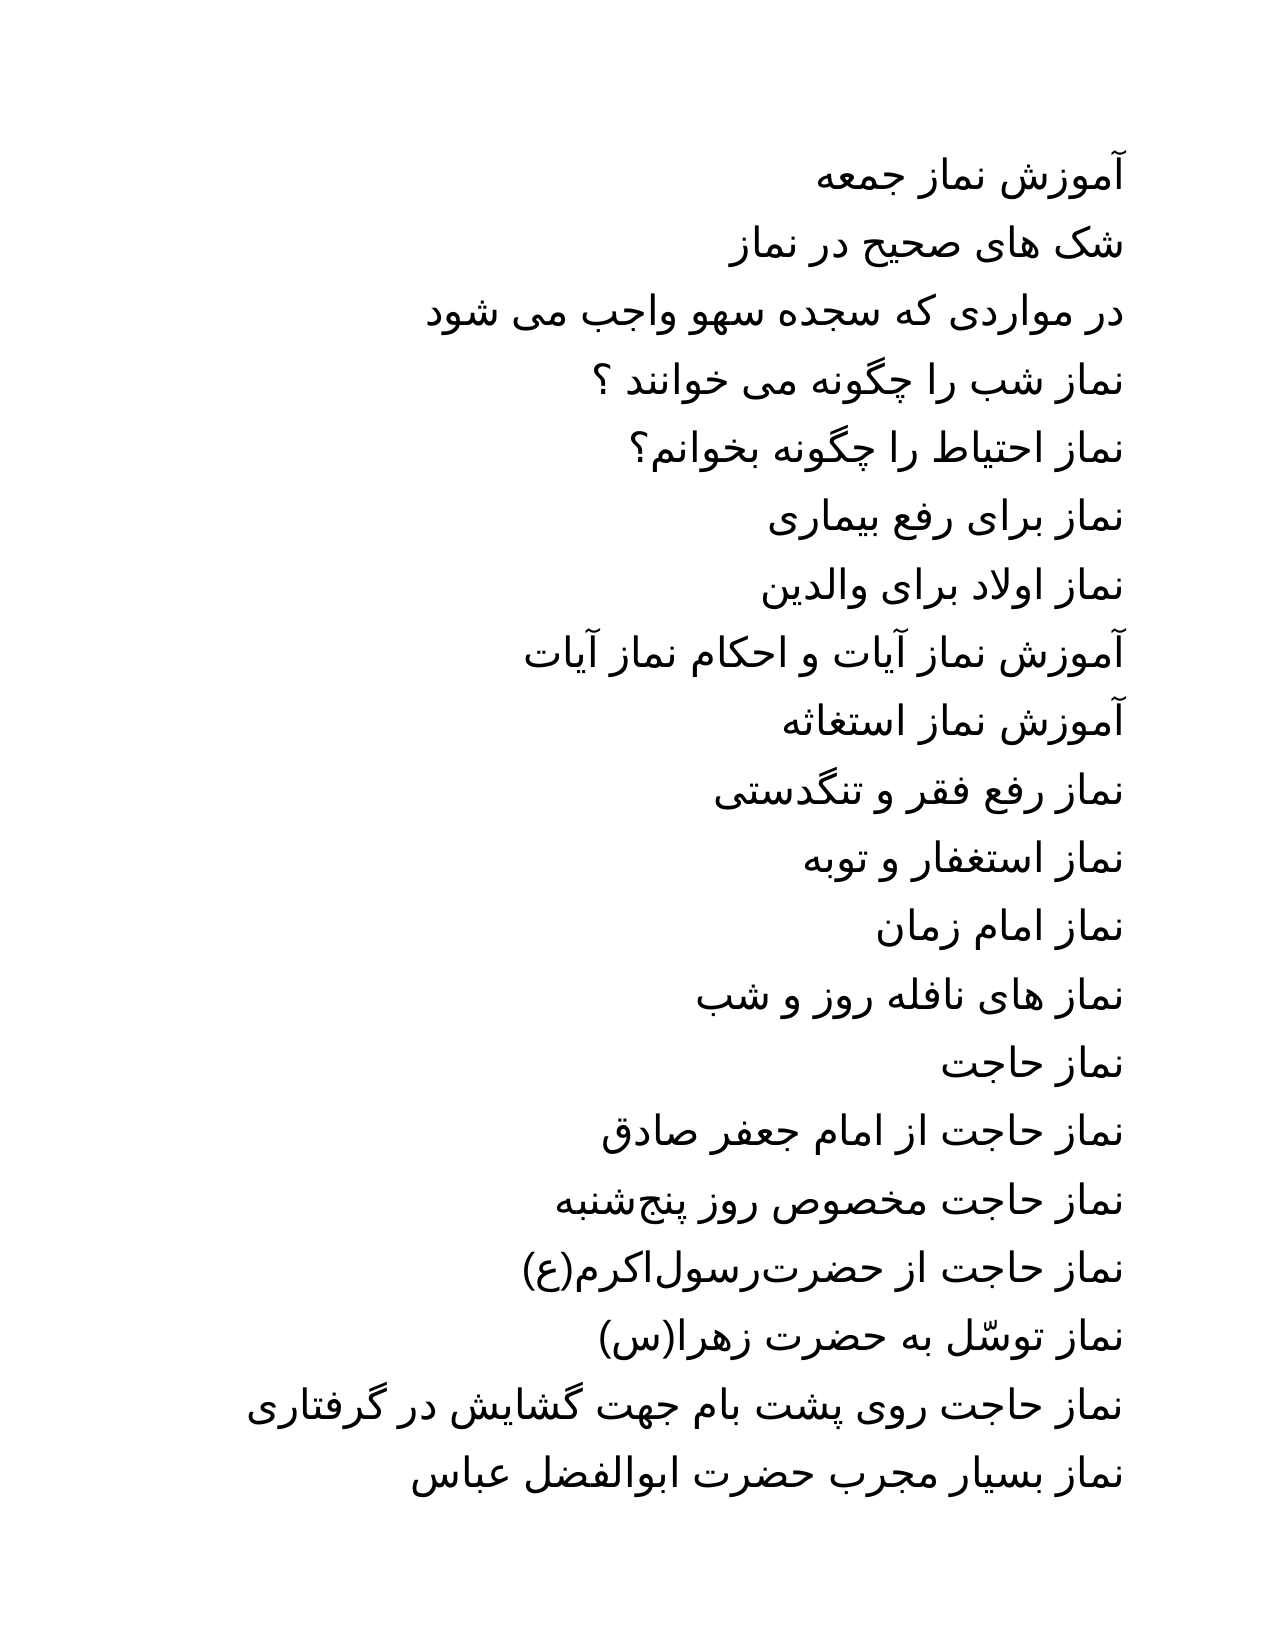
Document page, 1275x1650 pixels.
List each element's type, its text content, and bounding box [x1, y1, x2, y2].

text نماز امام زمان [150, 902, 1125, 949]
text نماز توسّل به حضرت زهرا(س) [150, 1312, 1125, 1359]
text نماز اولاد برای والدین [150, 560, 1125, 608]
text نماز حاجت روی پشت بام جهت گشایش در گرفتاری [150, 1380, 1125, 1428]
text نماز حاجت [150, 1038, 1125, 1086]
text نماز حاجت مخصوص روز پنج‌شنبه [150, 1175, 1125, 1223]
text نماز شب را چگونه می خوانند ؟ [150, 355, 1125, 403]
text نماز های نافله روز و شب [150, 970, 1125, 1018]
text نماز برای رفع بیماری [150, 492, 1125, 539]
text در مواردی که سجده سهو واجب می شود [150, 287, 1125, 334]
text آموزش نماز جمعه [150, 150, 1125, 198]
text نماز احتیاط را چگونه بخوانم؟ [150, 423, 1125, 471]
text شک های صحیح در نماز [150, 218, 1125, 266]
text نماز بسیار مجرب حضرت ابوالفضل عباس [150, 1448, 1125, 1496]
text آموزش نماز استغاثه [150, 697, 1125, 744]
text نماز رفع فقر و تنگدستی [150, 765, 1125, 813]
text نماز استغفار و توبه [150, 833, 1125, 881]
text نماز حاجت از حضرت‌رسول‌اکرم(ع) [150, 1243, 1125, 1291]
text نماز حاجت از امام جعفر صادق [150, 1107, 1125, 1154]
text آموزش نماز آیات و احكام نماز آيات [150, 628, 1125, 676]
